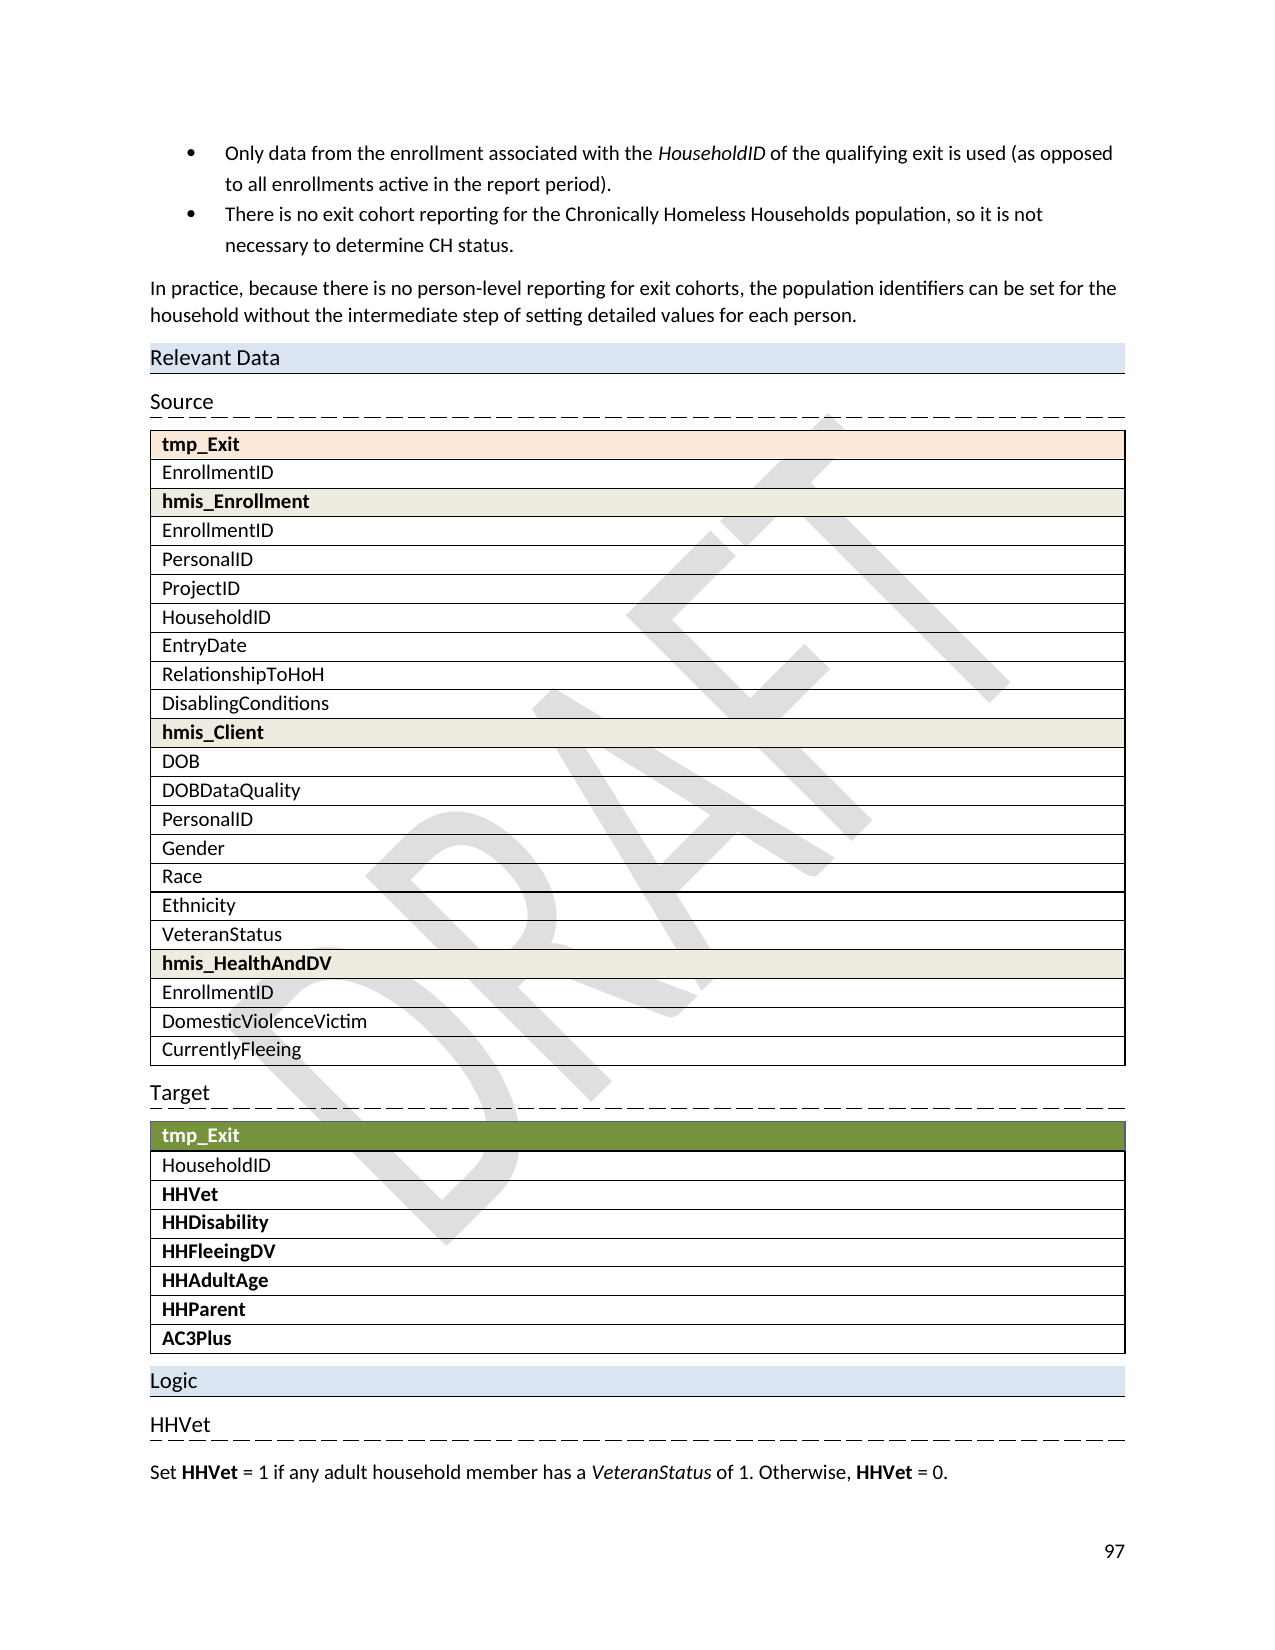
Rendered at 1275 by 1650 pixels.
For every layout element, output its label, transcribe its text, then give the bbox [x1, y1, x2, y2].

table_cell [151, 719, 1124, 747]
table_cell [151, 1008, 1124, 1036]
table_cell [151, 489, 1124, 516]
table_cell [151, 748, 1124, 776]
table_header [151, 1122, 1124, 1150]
subtitle HHVet [150, 1410, 1125, 1441]
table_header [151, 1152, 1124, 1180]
text In practice, because there is no person-level reporting for exit cohorts, the population identifiers can be set for the household without the intermediate step of setting detailed values for each person. [150, 275, 1125, 328]
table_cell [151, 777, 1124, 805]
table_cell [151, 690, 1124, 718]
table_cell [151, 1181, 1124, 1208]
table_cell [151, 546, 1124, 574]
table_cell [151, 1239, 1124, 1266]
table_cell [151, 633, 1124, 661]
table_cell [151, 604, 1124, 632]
subtitle Source [150, 387, 1125, 418]
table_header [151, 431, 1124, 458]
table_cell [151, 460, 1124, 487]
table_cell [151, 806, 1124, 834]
subtitle Relevant Data [150, 343, 1125, 373]
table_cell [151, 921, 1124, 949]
list Only data from the enrollment associated with the HouseholdID of the qualifying exit is used (as opposed to all enrollments active in the report period). [187, 141, 1125, 196]
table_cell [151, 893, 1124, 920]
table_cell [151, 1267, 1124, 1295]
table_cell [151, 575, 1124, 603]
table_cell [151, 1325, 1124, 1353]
subtitle Logic [150, 1366, 1125, 1396]
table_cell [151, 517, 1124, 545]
text Set HHVet = 1 if any adult household member has a VeteranStatus of 1. Otherwise, HHVet = 0. [150, 1459, 1125, 1484]
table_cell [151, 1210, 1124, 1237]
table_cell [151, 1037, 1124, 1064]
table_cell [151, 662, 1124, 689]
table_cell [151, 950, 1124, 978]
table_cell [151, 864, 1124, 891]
list There is no exit cohort reporting for the Chronically Homeless Households population, so it is not necessary to determine CH status. [187, 201, 1125, 257]
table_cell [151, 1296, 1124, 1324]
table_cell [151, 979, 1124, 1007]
subtitle Target [150, 1078, 1125, 1109]
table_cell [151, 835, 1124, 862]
